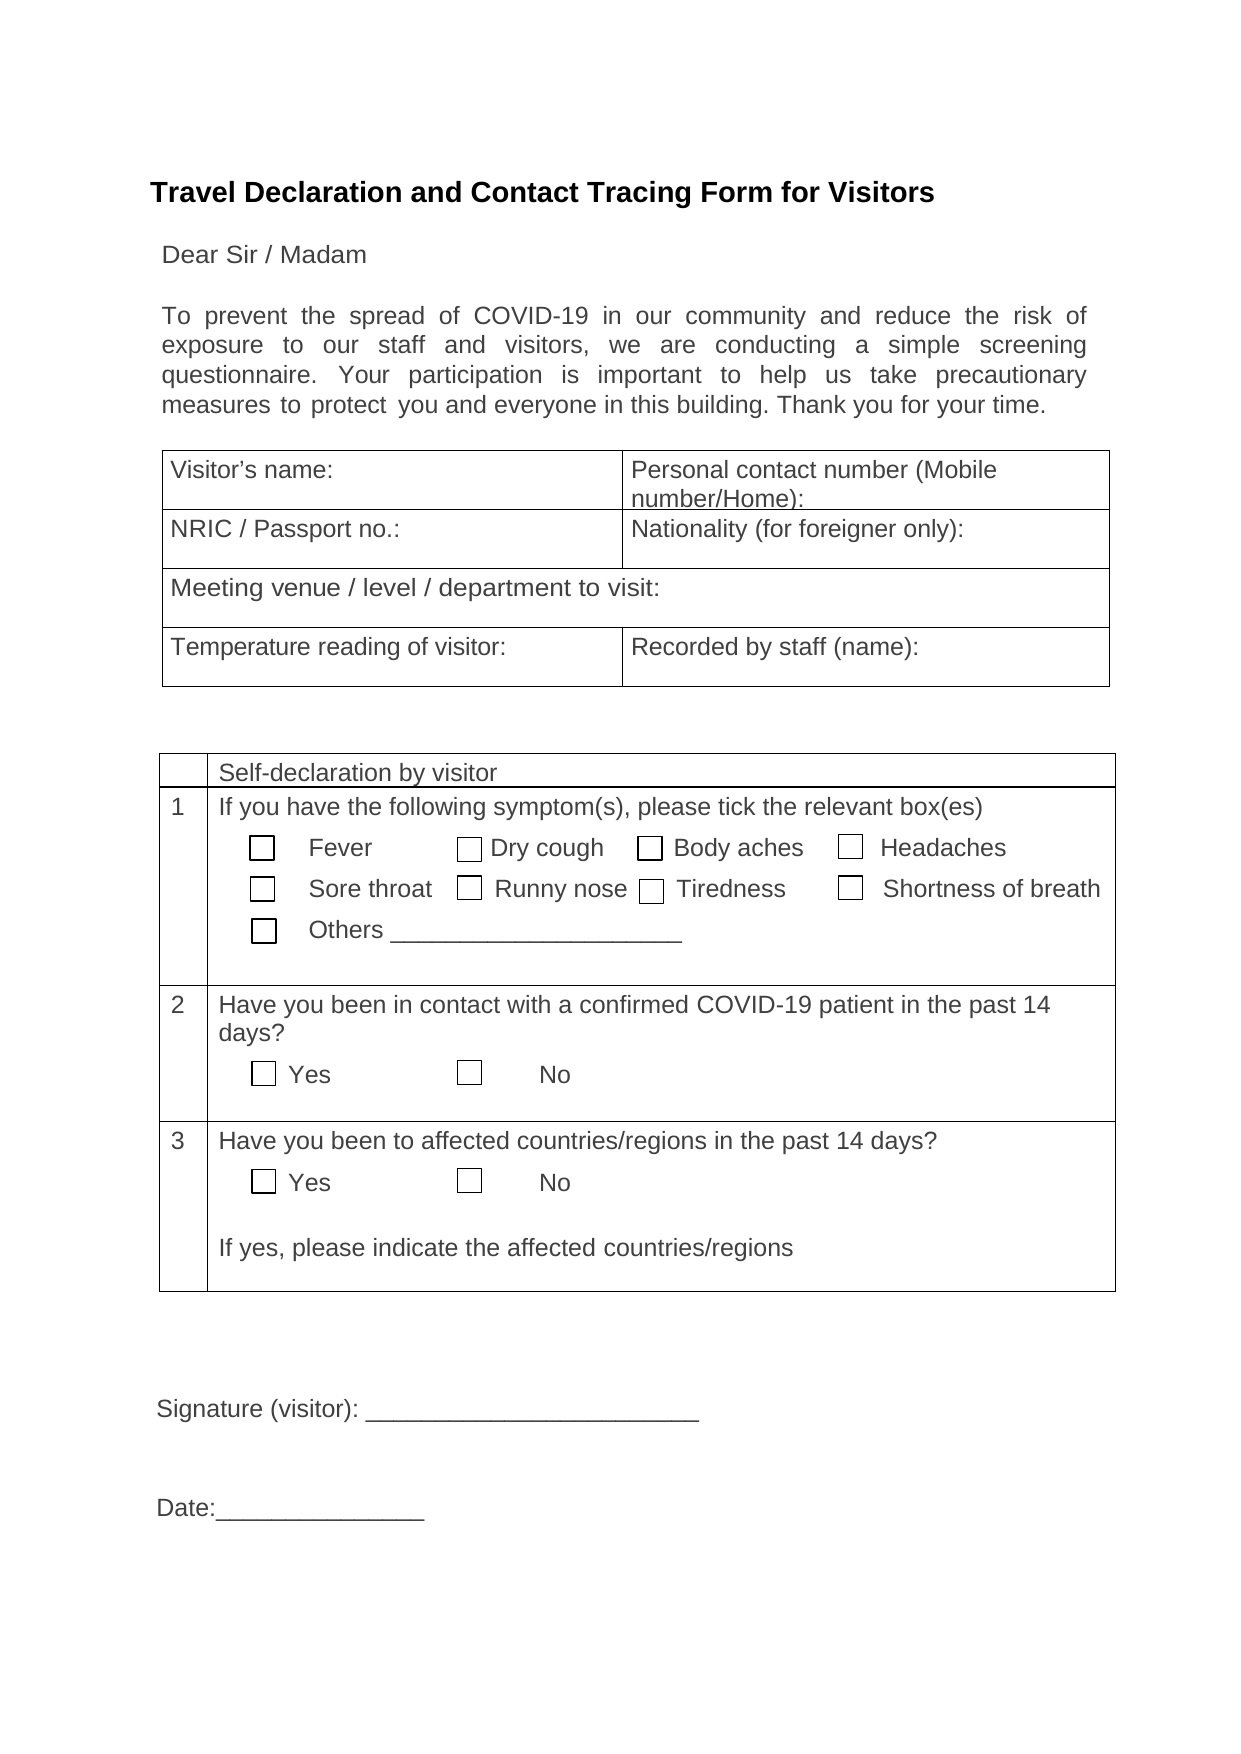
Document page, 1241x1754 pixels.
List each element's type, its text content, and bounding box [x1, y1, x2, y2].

table_cell 2 [160, 986, 207, 1121]
table_cell Temperature reading of visitor: [163, 628, 622, 686]
table_header Self-declaration by visitor [208, 754, 1115, 786]
text Signature (visitor): ________________________ [156, 1394, 1079, 1423]
table_cell NRIC / Passport no.: [163, 510, 622, 568]
table_cell Have you been in contact with a confirmed COVID-19 patient in the past 14 days? Yes No [208, 986, 1115, 1121]
table_cell Recorded by staff (name): [623, 628, 1109, 686]
table_header [160, 754, 207, 786]
text To prevent the spread of COVID-19 in our community and reduce the risk of exposure to our staff and visitors, we are conducting a simple screening questionnaire. Your participation is important to help us take precautionary measures to protect you and everyone in this building. Thank you for your time. [161, 301, 1087, 419]
table_cell Meeting venue / level / department to visit: [163, 569, 1109, 627]
table_cell 3 [160, 1122, 207, 1291]
subtitle Travel Declaration and Contact Tracing Form for Visitors [150, 175, 1090, 208]
text Dear Sir / Madam [161, 240, 1090, 269]
table_header Visitor’s name: [163, 451, 622, 509]
table_header Personal contact number (Mobile number/Home): [623, 451, 1109, 509]
table_cell Have you been to affected countries/regions in the past 14 days? Yes No If yes, please indicate the affected countries/regions [208, 1122, 1115, 1291]
table_cell Nationality (for foreigner only): [623, 510, 1109, 568]
text Date:_______________ [156, 1493, 1079, 1522]
table_cell 1 [160, 788, 207, 984]
table_cell If you have the following symptom(s), please tick the relevant box(es) Fever Dry cough Body aches Headaches Sore throat Runny nose Tiredness Shortness of breath Others _____________________ [208, 788, 1115, 984]
